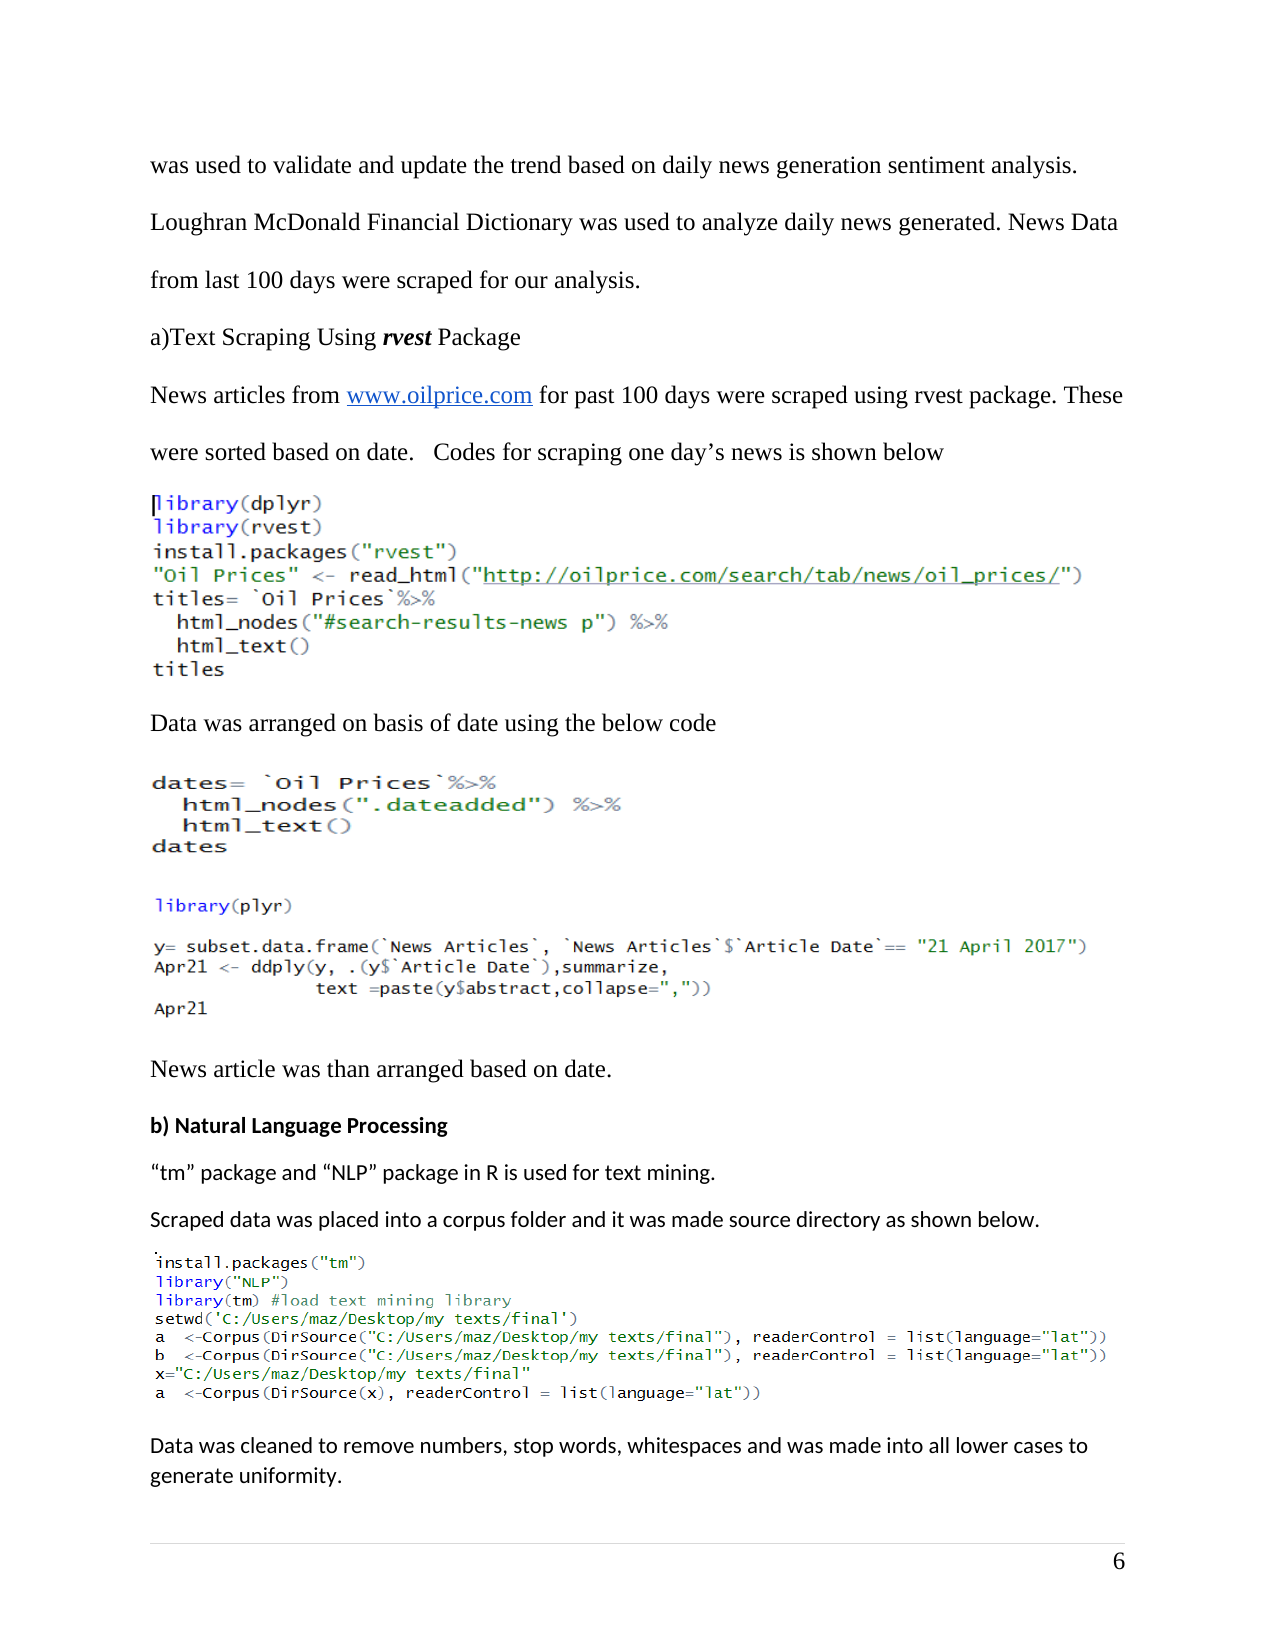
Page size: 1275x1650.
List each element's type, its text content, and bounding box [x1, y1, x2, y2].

picture [150, 888, 1125, 1026]
text Scraped data was placed into a corpus folder and it was made source directory as shown below. [150, 1205, 1125, 1233]
text Data was cleaned to remove numbers, stop words, whitespaces and was made into all lower cases to generate uniformity. [150, 1431, 1125, 1490]
text a)Text Scraping Using rvest Package [150, 322, 1125, 351]
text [150, 150, 1125, 294]
text “tm” package and “NLP” package in R is used for text mining. [150, 1158, 1125, 1186]
text News articles from www.oilprice.com for past 100 days were scraped using rvest package. These were sorted based on date. Codes for scraping one day’s news is shown below [150, 380, 1125, 466]
picture [150, 766, 655, 861]
picture [150, 495, 1125, 681]
text News article was than arranged based on date. [150, 1054, 1125, 1083]
text Data was arranged on basis of date using the below code [150, 708, 1125, 737]
picture [150, 1252, 1125, 1413]
text b) Natural Language Processing [150, 1112, 1125, 1139]
